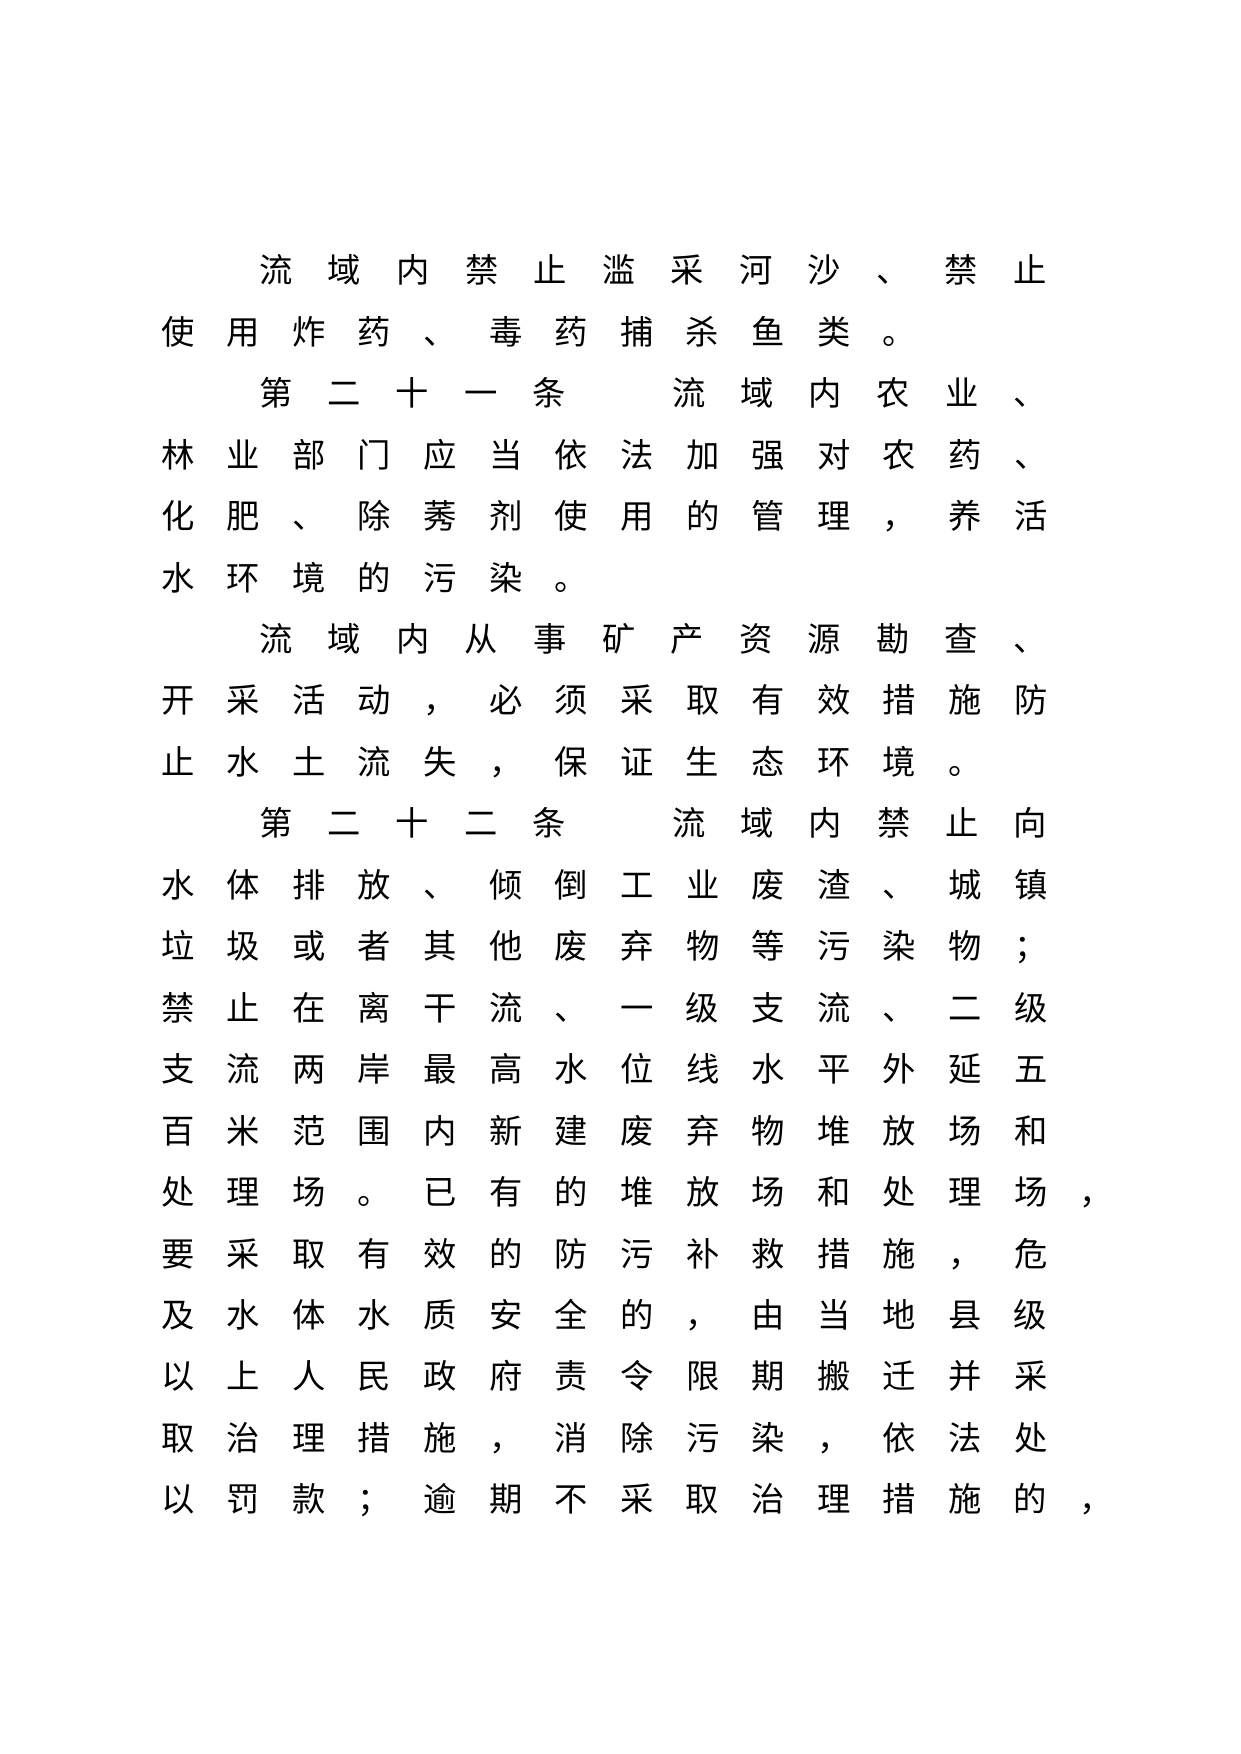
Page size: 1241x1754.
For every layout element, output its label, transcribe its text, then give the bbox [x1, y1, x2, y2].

text 流域内从事矿产资源勘查、开采活动，必须采取有效措施防止水土流失，保证生态环境。 [161, 606, 1079, 791]
text 第二十一条 流域内农业、林业部门应当依法加强对农药、化肥、除莠剂使用的管理，养活水环境的污染。 [161, 360, 1079, 606]
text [161, 791, 1079, 1528]
text 流域内禁止滥采河沙、禁止使用炸药、毒药捕杀鱼类。 [161, 237, 1079, 360]
